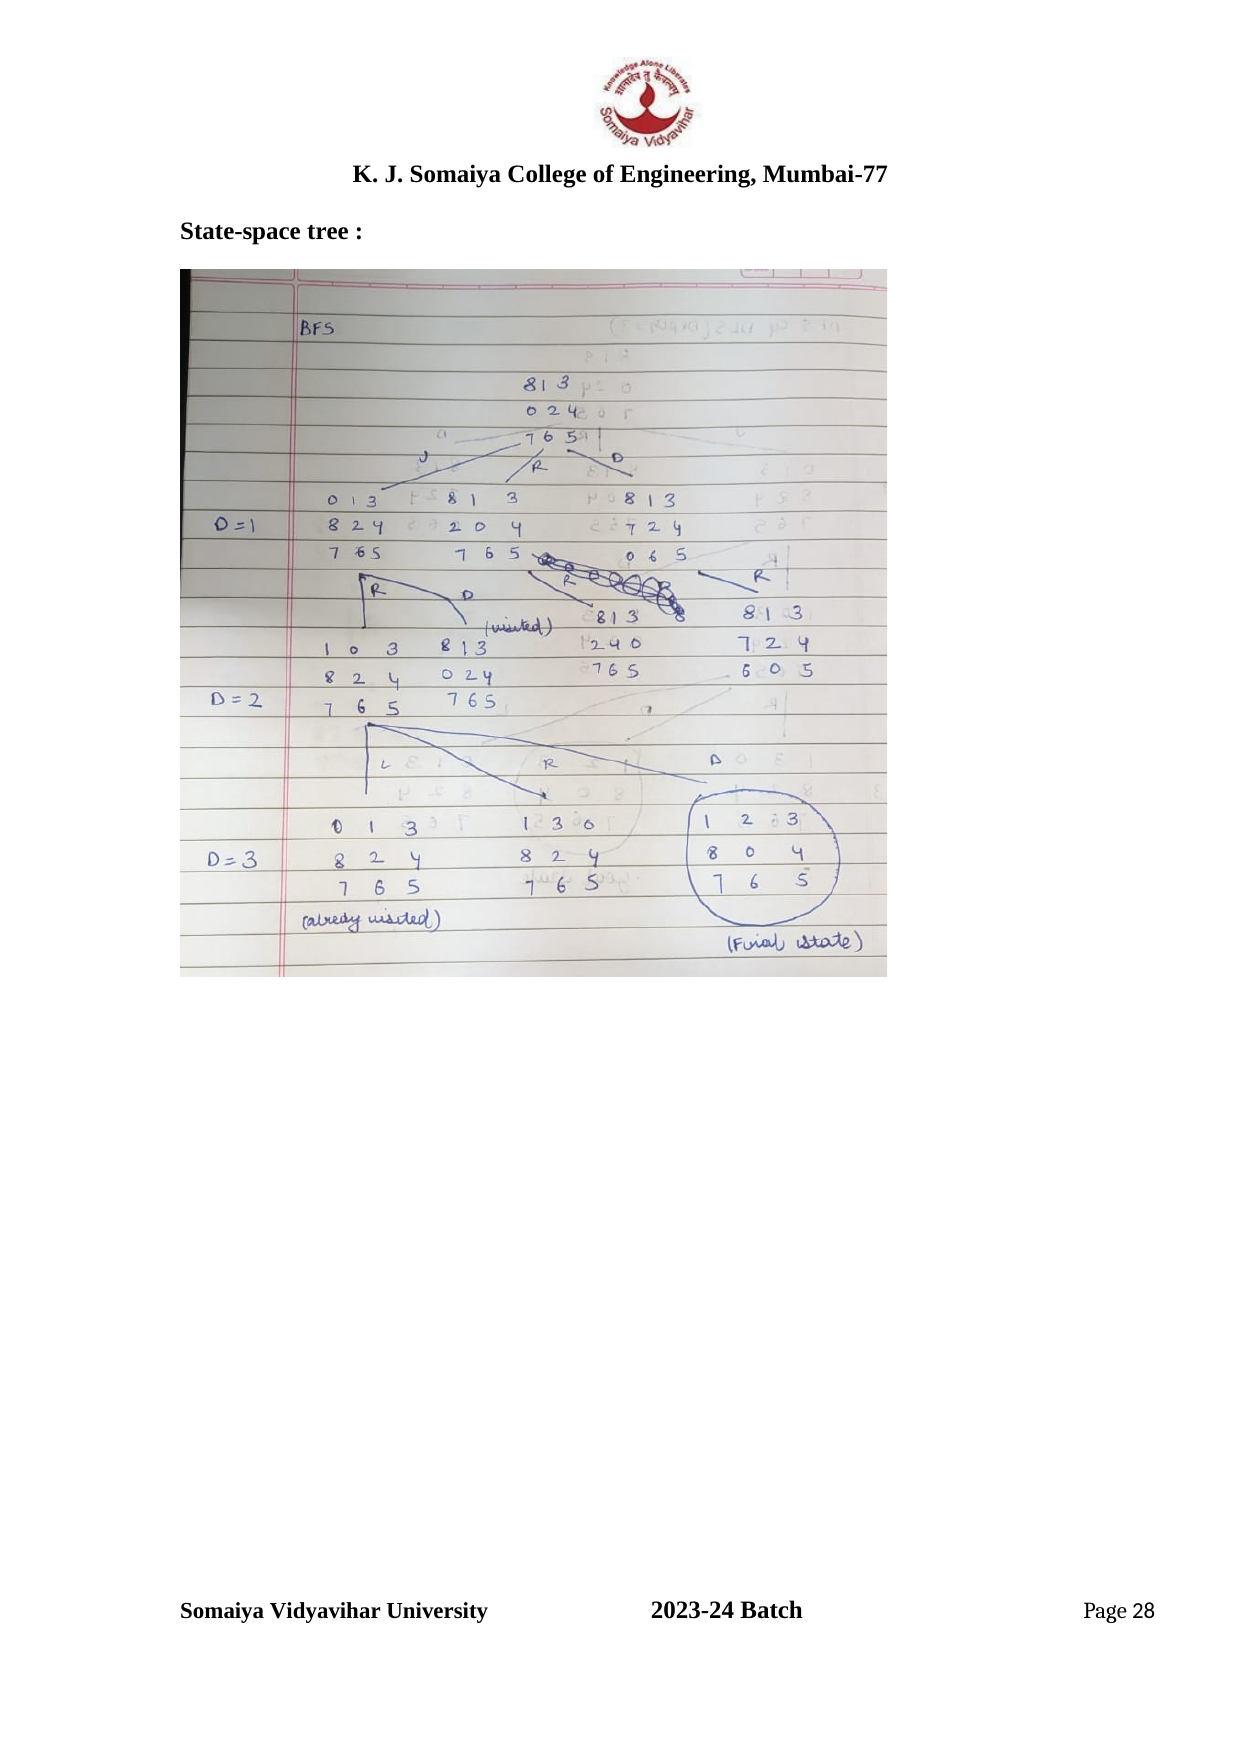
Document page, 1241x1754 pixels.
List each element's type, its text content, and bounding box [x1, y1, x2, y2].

text State-space tree : [180, 216, 1060, 244]
picture [180, 269, 888, 977]
picture [593, 57, 703, 150]
